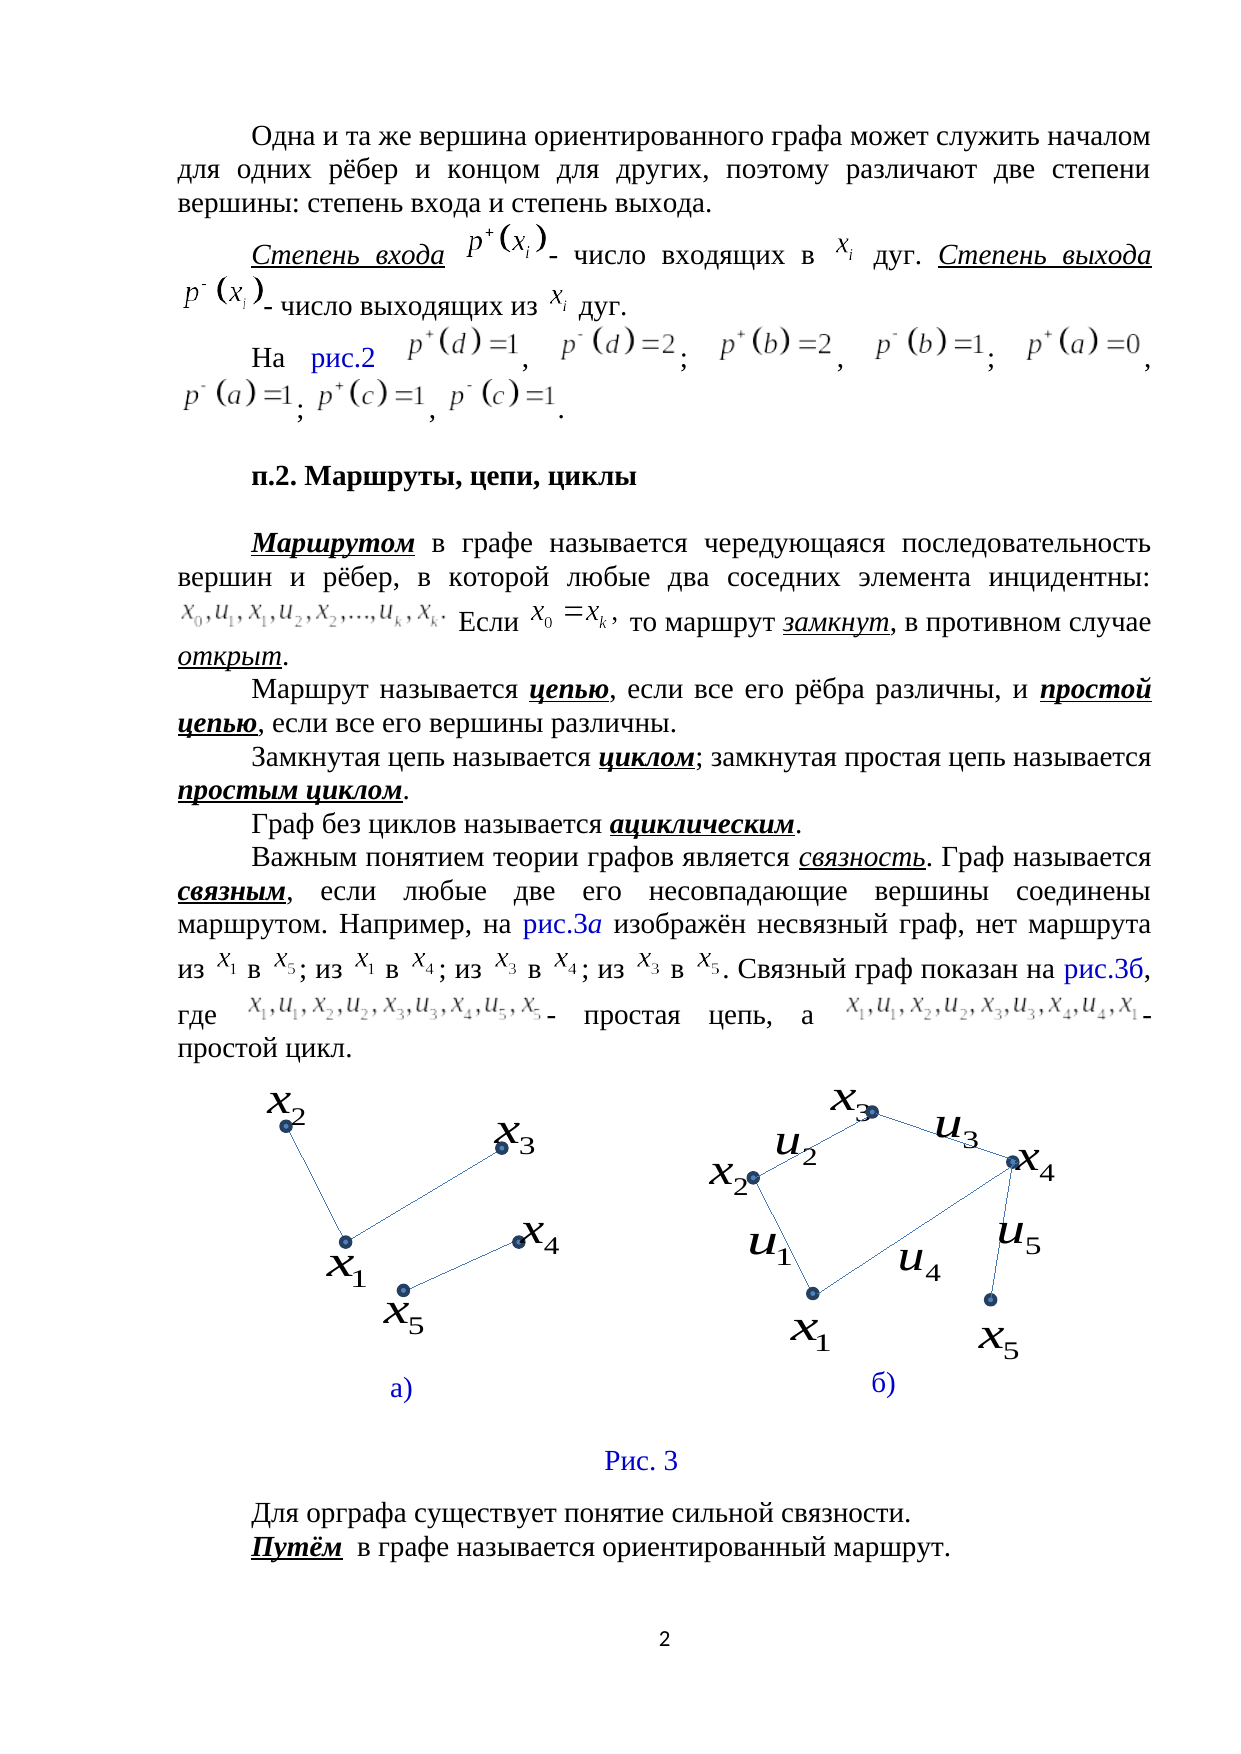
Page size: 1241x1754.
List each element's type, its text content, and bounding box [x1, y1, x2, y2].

text На рис.2 , ; , ; , ; , . [177, 322, 1152, 425]
text Замкнутая цепь называется циклом; замкнутая простая цепь называется простым циклом. [177, 739, 1152, 806]
text Граф без циклов называется ациклическим. [177, 806, 1152, 839]
text Маршрут называется цепью, если все его рёбра различны, и простой цепью, если все его вершины различны. [177, 672, 1152, 739]
text Маршрутом в графе называется чередующаяся последовательность вершин и рёбер, в которой любые два соседних элемента инцидентны: Если то маршрут замкнут, в противном случае открыт. [177, 526, 1152, 672]
text Путём в графе называется ориентированный маршрут. [177, 1529, 1152, 1562]
text Для орграфа существует понятие сильной связности. [177, 1495, 1152, 1529]
text Одна и та же вершина ориентированного графа может служить началом для одних рёбер и концом для других, поэтому различают две степени вершины: степень входа и степень выхода. [177, 118, 1152, 219]
text п.2. Маршруты, цепи, циклы [177, 458, 1152, 492]
text Степень входа - число входящих в дуг. Степень выхода - число выходящих из дуг. [177, 219, 1152, 322]
text Важным понятием теории графов является связность. Граф называется связным, если любые две его несовпадающие вершины соединены маршрутом. Например, на рис.3а изображён несвязный граф, нет маршрута из в ; из в ; из в ; из в . Связный граф показан на рис.3б, где - простая цепь, а - простой цикл. [177, 839, 1152, 1064]
